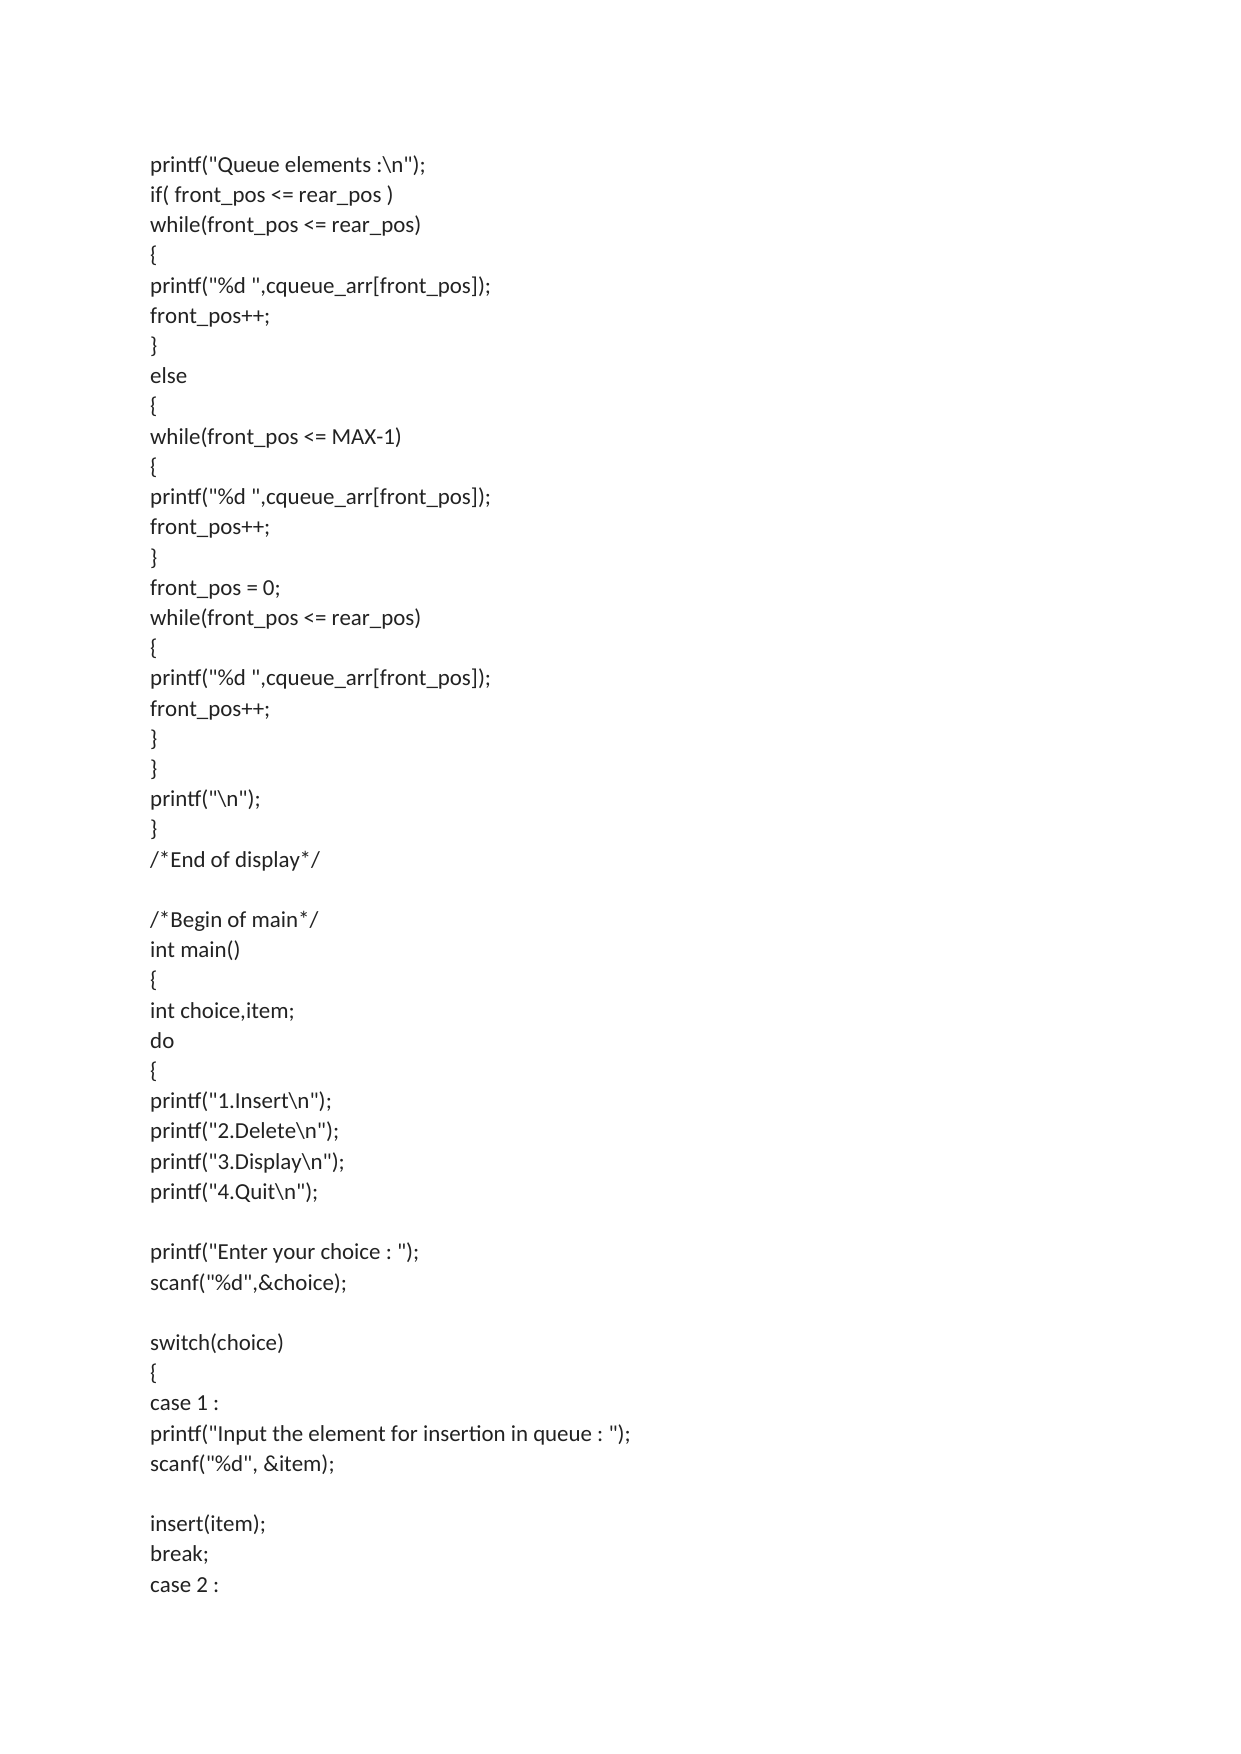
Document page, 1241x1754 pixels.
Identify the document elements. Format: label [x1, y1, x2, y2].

text [150, 150, 1090, 1598]
